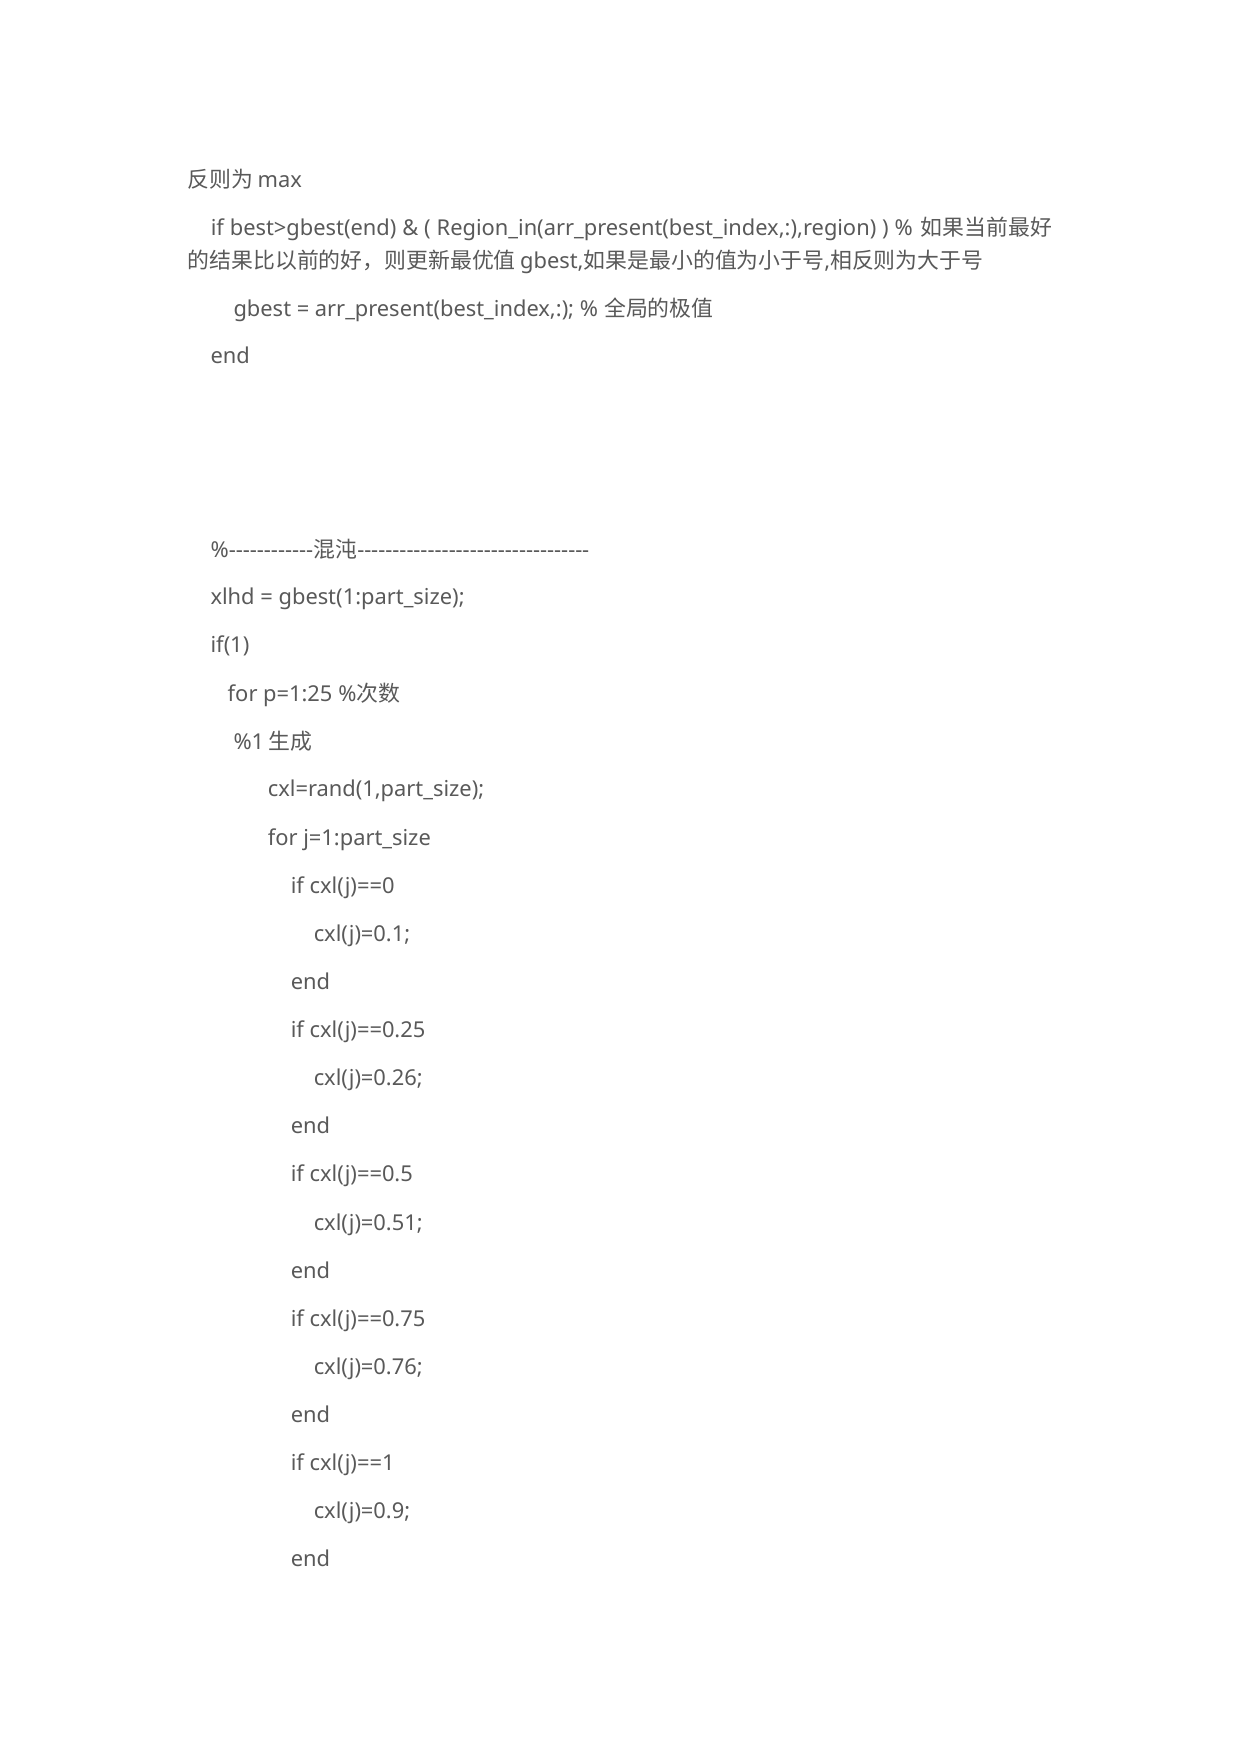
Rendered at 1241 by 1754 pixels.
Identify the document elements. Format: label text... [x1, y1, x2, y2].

text gbest = arr_present(best_index,:); % 全局的极值 [187, 291, 1053, 323]
text cxl(j)=0.76; [187, 1349, 1053, 1382]
text %------------混沌--------------------------------- [187, 531, 1053, 564]
text if cxl(j)==0.25 [187, 1013, 1053, 1045]
text end [187, 1253, 1053, 1286]
text end [187, 964, 1053, 997]
text xlhd = gbest(1:part_size); [187, 579, 1053, 612]
text if(1) [187, 628, 1053, 660]
text if best>gbest(end) & ( Region_in(arr_present(best_index,:),region) ) % 如果当前最好的结果比以前的好，则更新最优值gbest,如果是最小的值为小于号,相反则为大于号 [187, 210, 1053, 275]
text if cxl(j)==0.5 [187, 1157, 1053, 1189]
text %1生成 [187, 724, 1053, 756]
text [187, 162, 1053, 194]
text if cxl(j)==1 [187, 1446, 1053, 1478]
text end [187, 1398, 1053, 1430]
text if cxl(j)==0 [187, 868, 1053, 901]
text cxl(j)=0.26; [187, 1061, 1053, 1093]
text if cxl(j)==0.75 [187, 1301, 1053, 1334]
text end [187, 1109, 1053, 1141]
text cxl(j)=0.1; [187, 916, 1053, 949]
text for p=1:25 %次数 [187, 676, 1053, 708]
text cxl=rand(1,part_size); [187, 772, 1053, 804]
text for j=1:part_size [187, 820, 1053, 853]
text end [187, 1542, 1053, 1574]
text end [187, 339, 1053, 371]
text cxl(j)=0.9; [187, 1494, 1053, 1526]
text cxl(j)=0.51; [187, 1205, 1053, 1238]
